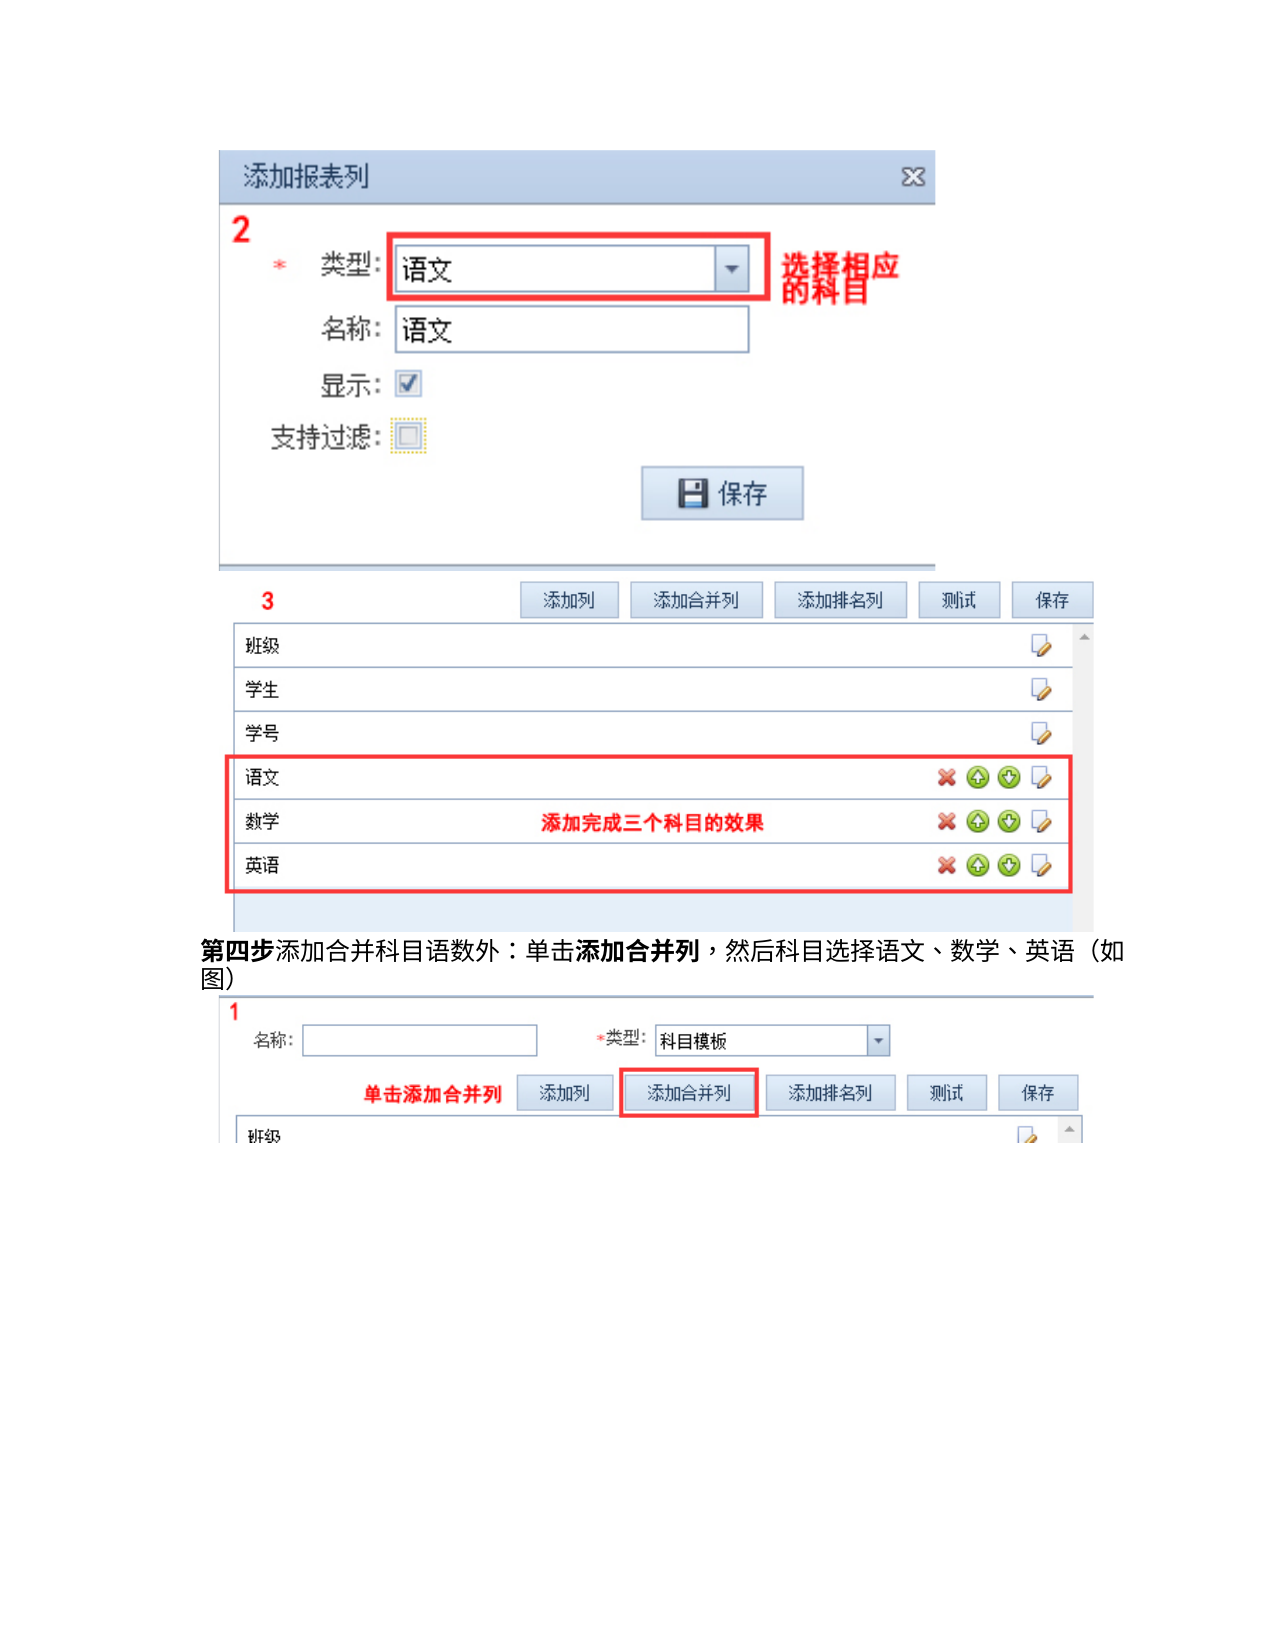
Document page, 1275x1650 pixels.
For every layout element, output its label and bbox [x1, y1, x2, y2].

list [150, 150, 1125, 1149]
picture [218, 995, 1094, 1143]
picture [218, 150, 936, 571]
picture [218, 577, 1094, 932]
